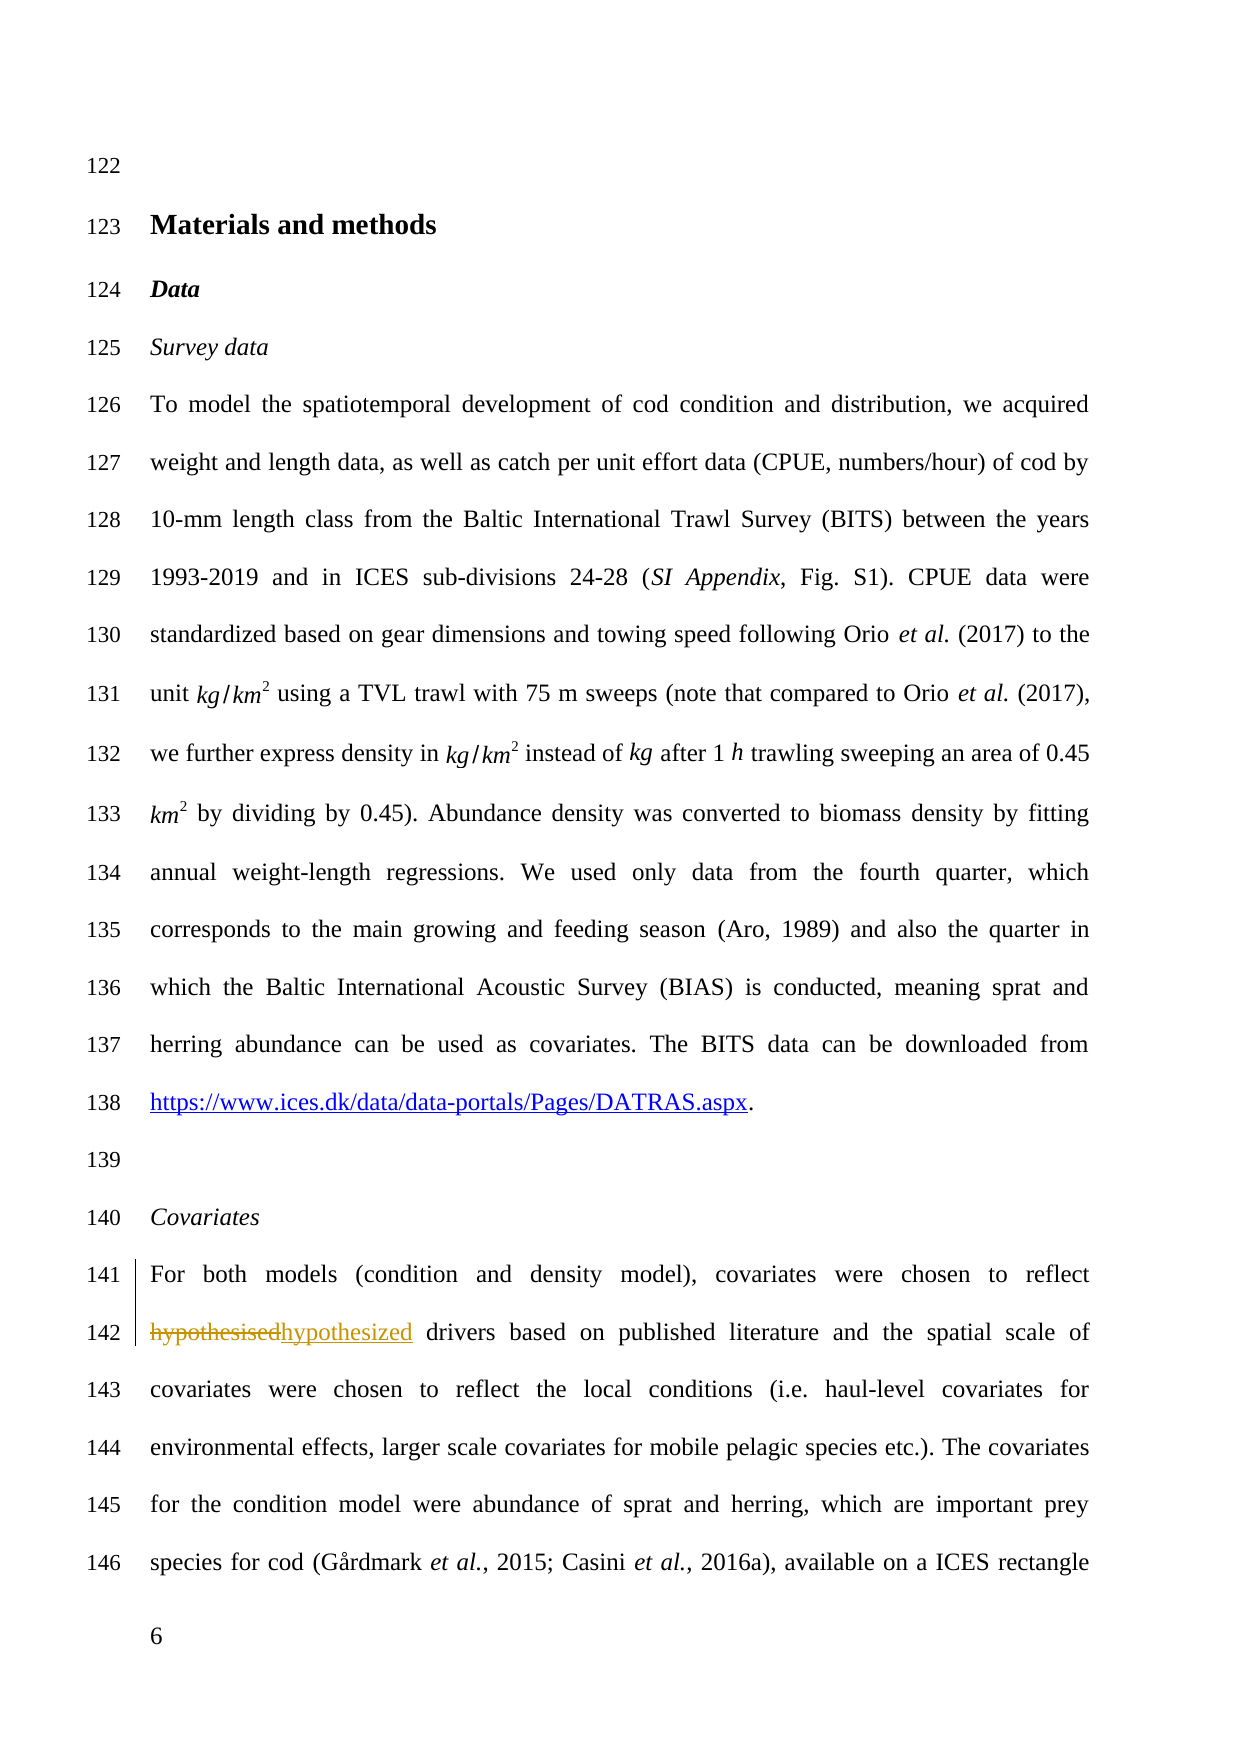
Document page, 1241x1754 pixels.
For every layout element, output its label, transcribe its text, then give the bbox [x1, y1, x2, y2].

text To model the spatiotemporal development of cod condition and distribution, we acquired weight and length data, as well as catch per unit effort data (CPUE, numbers/hour) of cod by 10-mm length class from the Baltic International Trawl Survey (BITS) between the years 1993-2019 and in ICES sub-divisions 24-28 (SI Appendix, Fig. S1). CPUE data were standardized based on gear dimensions and towing speed following Orio et al. (2017) to the unit using a TVL trawl with 75 m sweeps (note that compared to Orio et al. (2017), we further express density in instead of after 1 trawling sweeping an area of 0.45 by dividing by 0.45). Abundance density was converted to biomass density by fitting annual weight-length regressions. We used only data from the fourth quarter, which corresponds to the main growing and feeding season (Aro, 1989) and also the quarter in which the Baltic International Acoustic Survey (BIAS) is conducted, meaning sprat and herring abundance can be used as covariates. The BITS data can be downloaded from https://www.ices.dk/data/data-portals/Pages/DATRAS.aspx. [150, 389, 1090, 1116]
text Data [150, 274, 1090, 303]
text Materials and methods [150, 207, 1090, 241]
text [150, 1259, 1090, 1576]
text Covariates [150, 1202, 1090, 1231]
text Survey data [150, 332, 1090, 361]
